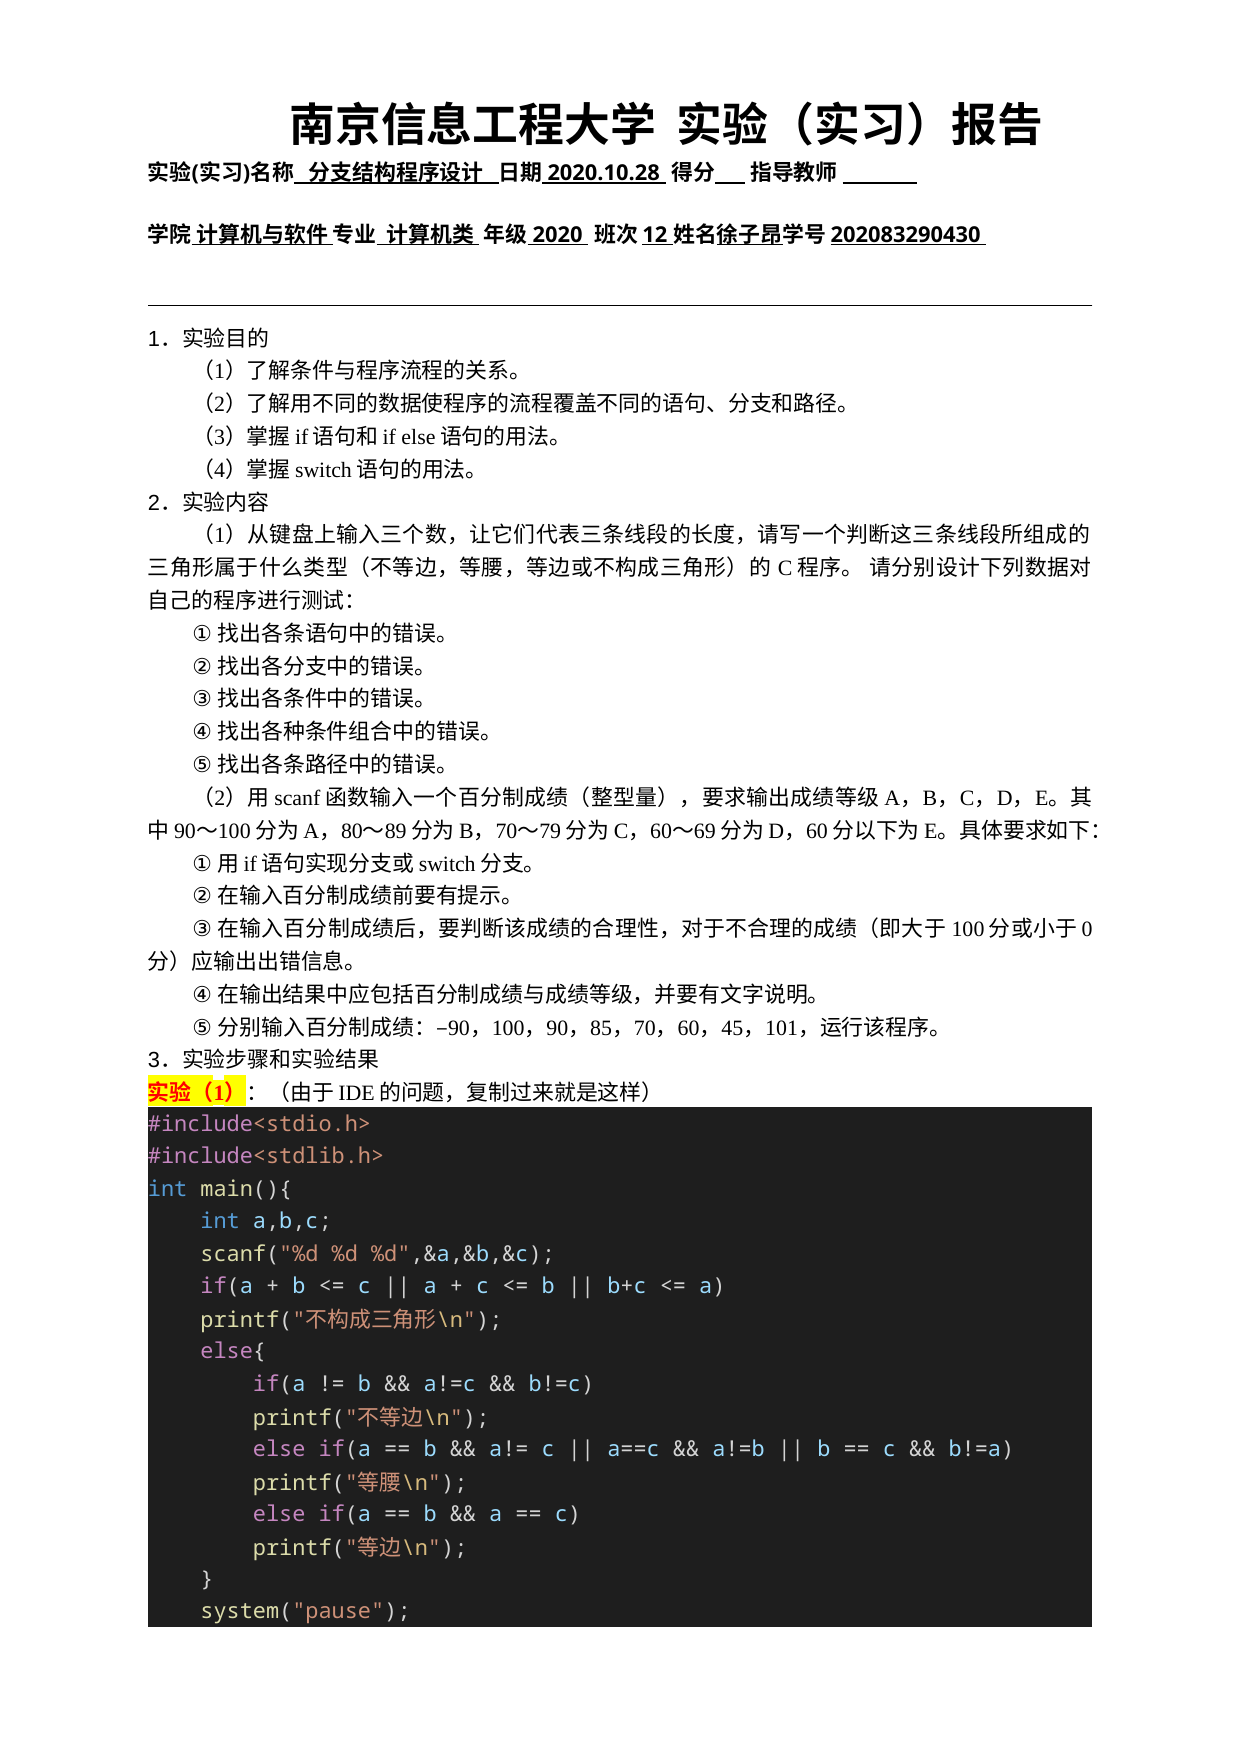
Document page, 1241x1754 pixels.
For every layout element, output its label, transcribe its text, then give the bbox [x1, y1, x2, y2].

text ④ 在输出结果中应包括百分制成绩与成绩等级，并要有文字说明。 [148, 976, 1092, 1008]
text int a,b,c; [148, 1204, 1092, 1237]
text printf("不等边\n"); [148, 1399, 1092, 1432]
text 实验（1）：（由于IDE的问题，复制过来就是这样） [148, 1074, 1092, 1107]
text ② 找出各分支中的错误。 [148, 648, 1092, 680]
text ④ 找出各种条件组合中的错误。 [148, 713, 1092, 746]
text else{ [148, 1334, 1092, 1367]
text ① 找出各条语句中的错误。 [148, 615, 1092, 648]
text （3）掌握if语句和if else语句的用法。 [148, 418, 1092, 451]
text ③ 在输入百分制成绩后，要判断该成绩的合理性，对于不合理的成绩（即大于100分或小于0分）应输出出错信息。 [148, 910, 1092, 976]
text （1）了解条件与程序流程的关系。 [148, 352, 1092, 385]
text #include<stdlib.h> [148, 1139, 1092, 1172]
text int main(){ [148, 1172, 1092, 1204]
text printf("等腰\n"); [148, 1464, 1092, 1497]
text ③ 找出各条件中的错误。 [148, 680, 1092, 713]
text ⑤ 找出各条路径中的错误。 [148, 746, 1092, 779]
text ① 用if语句实现分支或switch分支。 [148, 844, 1092, 877]
text } [148, 1562, 1092, 1594]
text printf("等边\n"); [148, 1529, 1092, 1562]
text （2）用scanf函数输入一个百分制成绩（整型量），要求输出成绩等级A，B，C，D，E。其中90～100分为A，80～89分为B，70～79分为C，60～69分为D，60分以下为E。具体要求如下： [148, 779, 1092, 844]
text if(a != b && a!=c && b!=c) [148, 1367, 1092, 1399]
text #include<stdio.h> [148, 1107, 1092, 1139]
text 1．实验目的 [148, 319, 1092, 352]
text if(a + b <= c || a + c <= b || b+c <= a) [148, 1269, 1092, 1302]
text （2）了解用不同的数据使程序的流程覆盖不同的语句、分支和路径。 [148, 385, 1092, 418]
text 3．实验步骤和实验结果 [148, 1041, 1092, 1074]
text else if(a == b && a!= c || a==c && a!=b || b == c && b!=a) [148, 1432, 1092, 1464]
text ② 在输入百分制成绩前要有提示。 [148, 877, 1092, 910]
text （1）从键盘上输入三个数，让它们代表三条线段的长度，请写一个判断这三条线段所组成的三角形属于什么类型（不等边，等腰，等边或不构成三角形）的C程序。 请分别设计下列数据对自己的程序进行测试： [148, 516, 1092, 615]
text （4）掌握switch语句的用法。 [148, 451, 1092, 483]
text 2．实验内容 [148, 483, 1092, 516]
text else if(a == b && a == c) [148, 1497, 1092, 1529]
text printf("不构成三角形\n"); [148, 1302, 1092, 1334]
text ⑤ 分别输入百分制成绩：–90，100，90，85，70，60，45，101，运行该程序。 [148, 1008, 1092, 1041]
text scanf("%d %d %d",&a,&b,&c); [148, 1237, 1092, 1269]
text system("pause"); [148, 1594, 1092, 1627]
